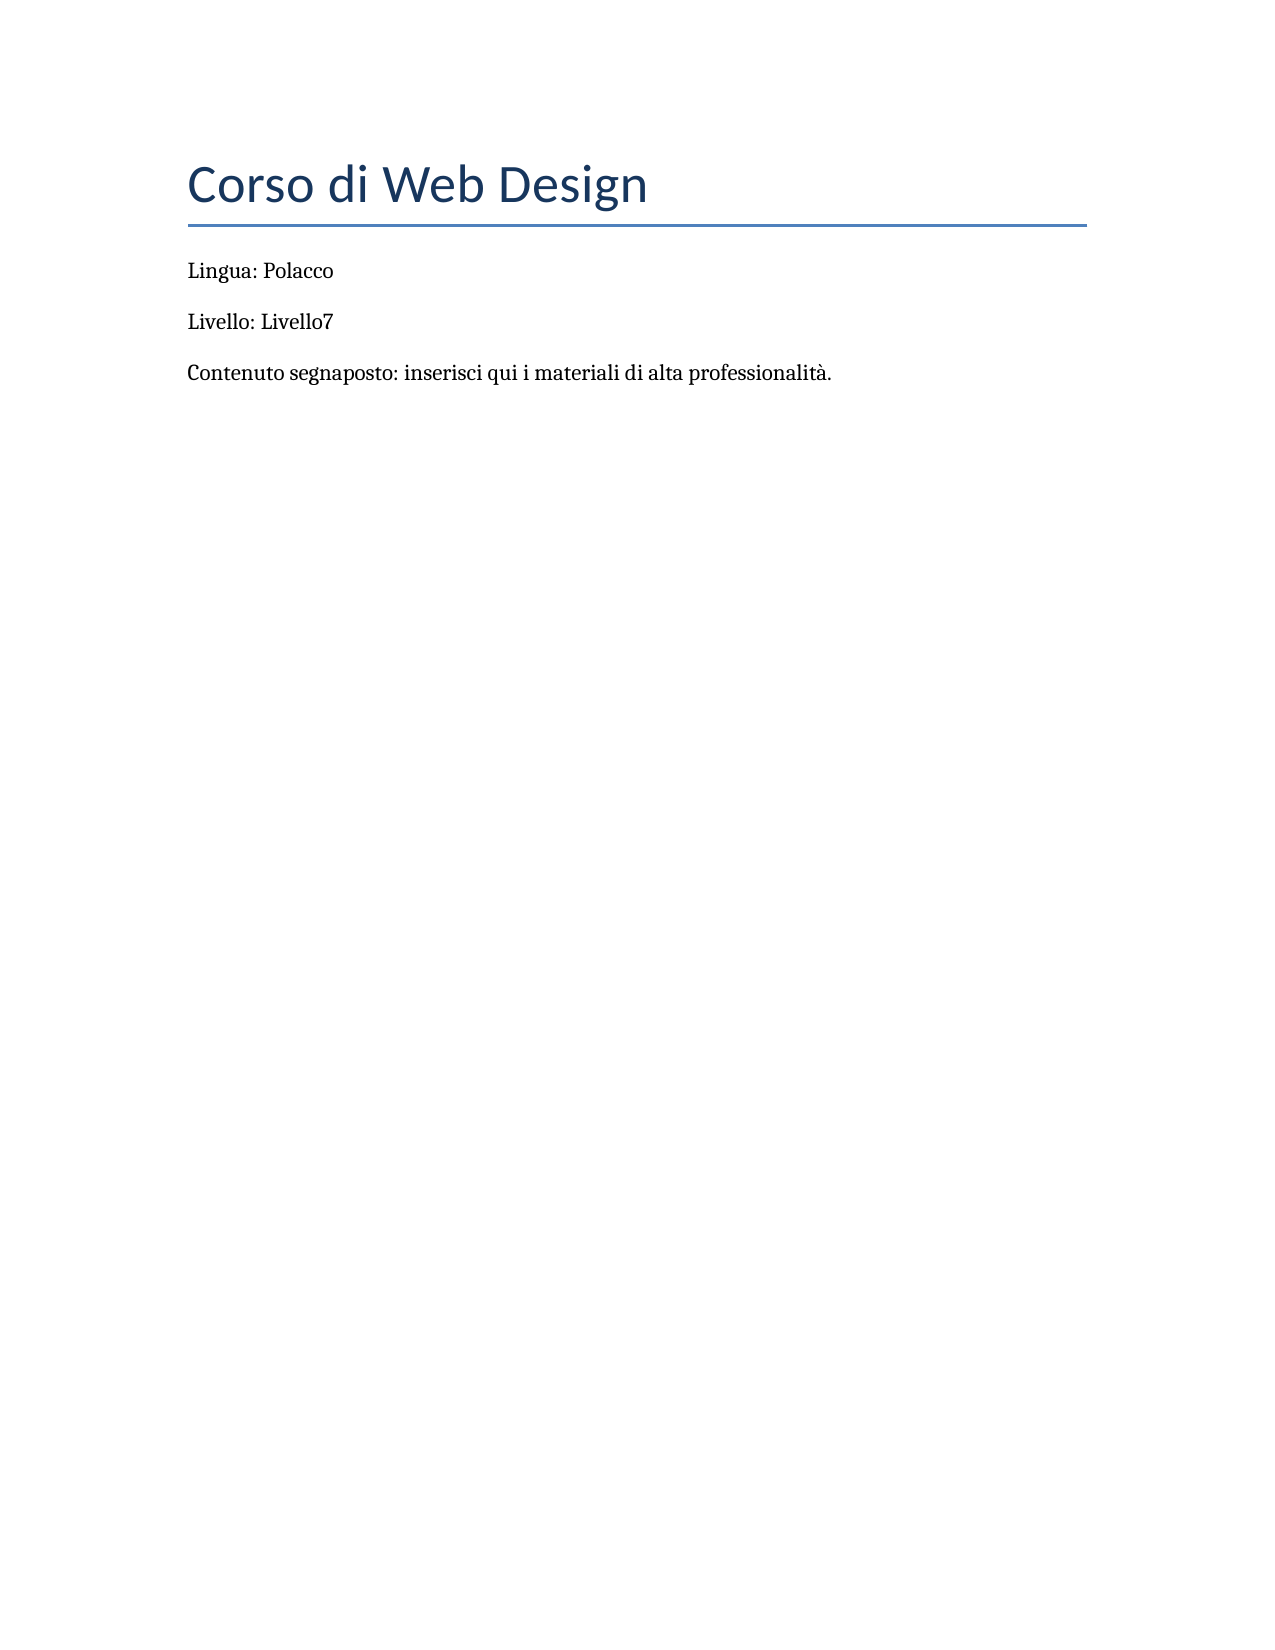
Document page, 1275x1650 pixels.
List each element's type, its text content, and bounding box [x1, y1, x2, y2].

title Corso di Web Design [187, 150, 1087, 227]
text Livello: Livello7 [187, 309, 1087, 335]
text Contenuto segnaposto: inserisci qui i materiali di alta professionalità. [187, 360, 1087, 386]
text Lingua: Polacco [187, 258, 1087, 284]
